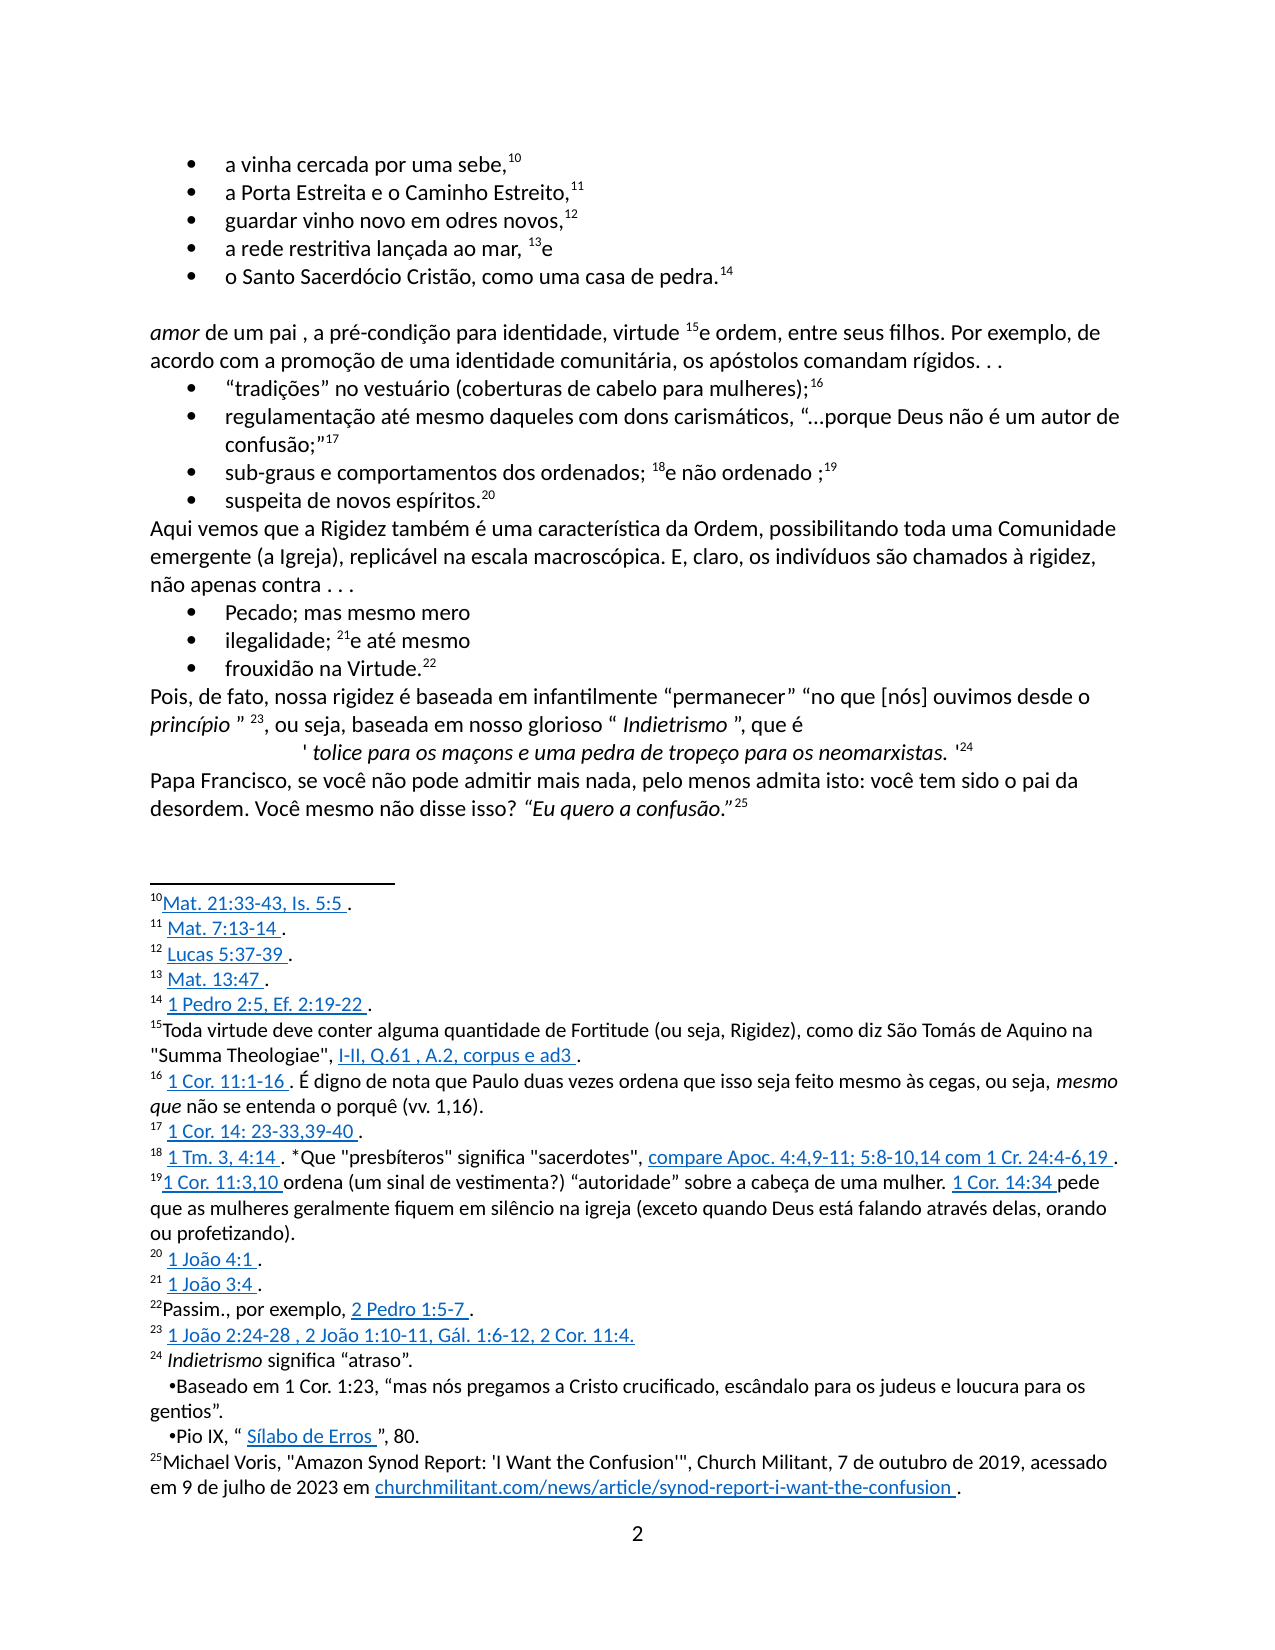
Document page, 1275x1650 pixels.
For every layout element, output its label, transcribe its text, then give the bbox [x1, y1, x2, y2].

list guardar vinho novo em odres novos, [187, 206, 1125, 234]
list o Santo Sacerdócio Cristão, como uma casa de pedra. [187, 262, 1125, 290]
list frouxidão na Virtude. [187, 654, 1125, 682]
text Papa Francisco, se você não pode admitir mais nada, pelo menos admita isto: você tem sido o pai da desordem. Você mesmo não disse isso? “Eu quero a confusão.” [150, 766, 1125, 822]
list sub-graus e comportamentos dos ordenados; e não ordenado ; [187, 458, 1125, 486]
text amor de um pai , a pré-condição para identidade, virtude e ordem, entre seus filhos. Por exemplo, de acordo com a promoção de uma identidade comunitária, os apóstolos comandam rígidos. . . [150, 318, 1125, 374]
list regulamentação até mesmo daqueles com dons carismáticos, “...porque Deus não é um autor de confusão;” [187, 402, 1125, 458]
list suspeita de novos espíritos. [187, 486, 1125, 514]
text Aqui vemos que a Rigidez também é uma característica da Ordem, possibilitando toda uma Comunidade emergente (a Igreja), replicável na escala macroscópica. E, claro, os indivíduos são chamados à rigidez, não apenas contra . . . [150, 514, 1125, 598]
text Pois, de fato, nossa rigidez é baseada em infantilmente “permanecer” “no que [nós] ouvimos desde o princípio ” , ou seja, baseada em nosso glorioso “ Indietrismo ”, que é [150, 682, 1125, 738]
text ' tolice para os maçons e uma pedra de tropeço para os neomarxistas. ' [150, 738, 1125, 766]
list a Porta Estreita e o Caminho Estreito, [187, 178, 1125, 206]
list “tradições” no vestuário (coberturas de cabelo para mulheres); [187, 374, 1125, 402]
list a rede restritiva lançada ao mar, e [187, 234, 1125, 262]
list ilegalidade; e até mesmo [187, 626, 1125, 654]
list a vinha cercada por uma sebe, [187, 150, 1125, 178]
list Pecado; mas mesmo mero [187, 598, 1125, 626]
